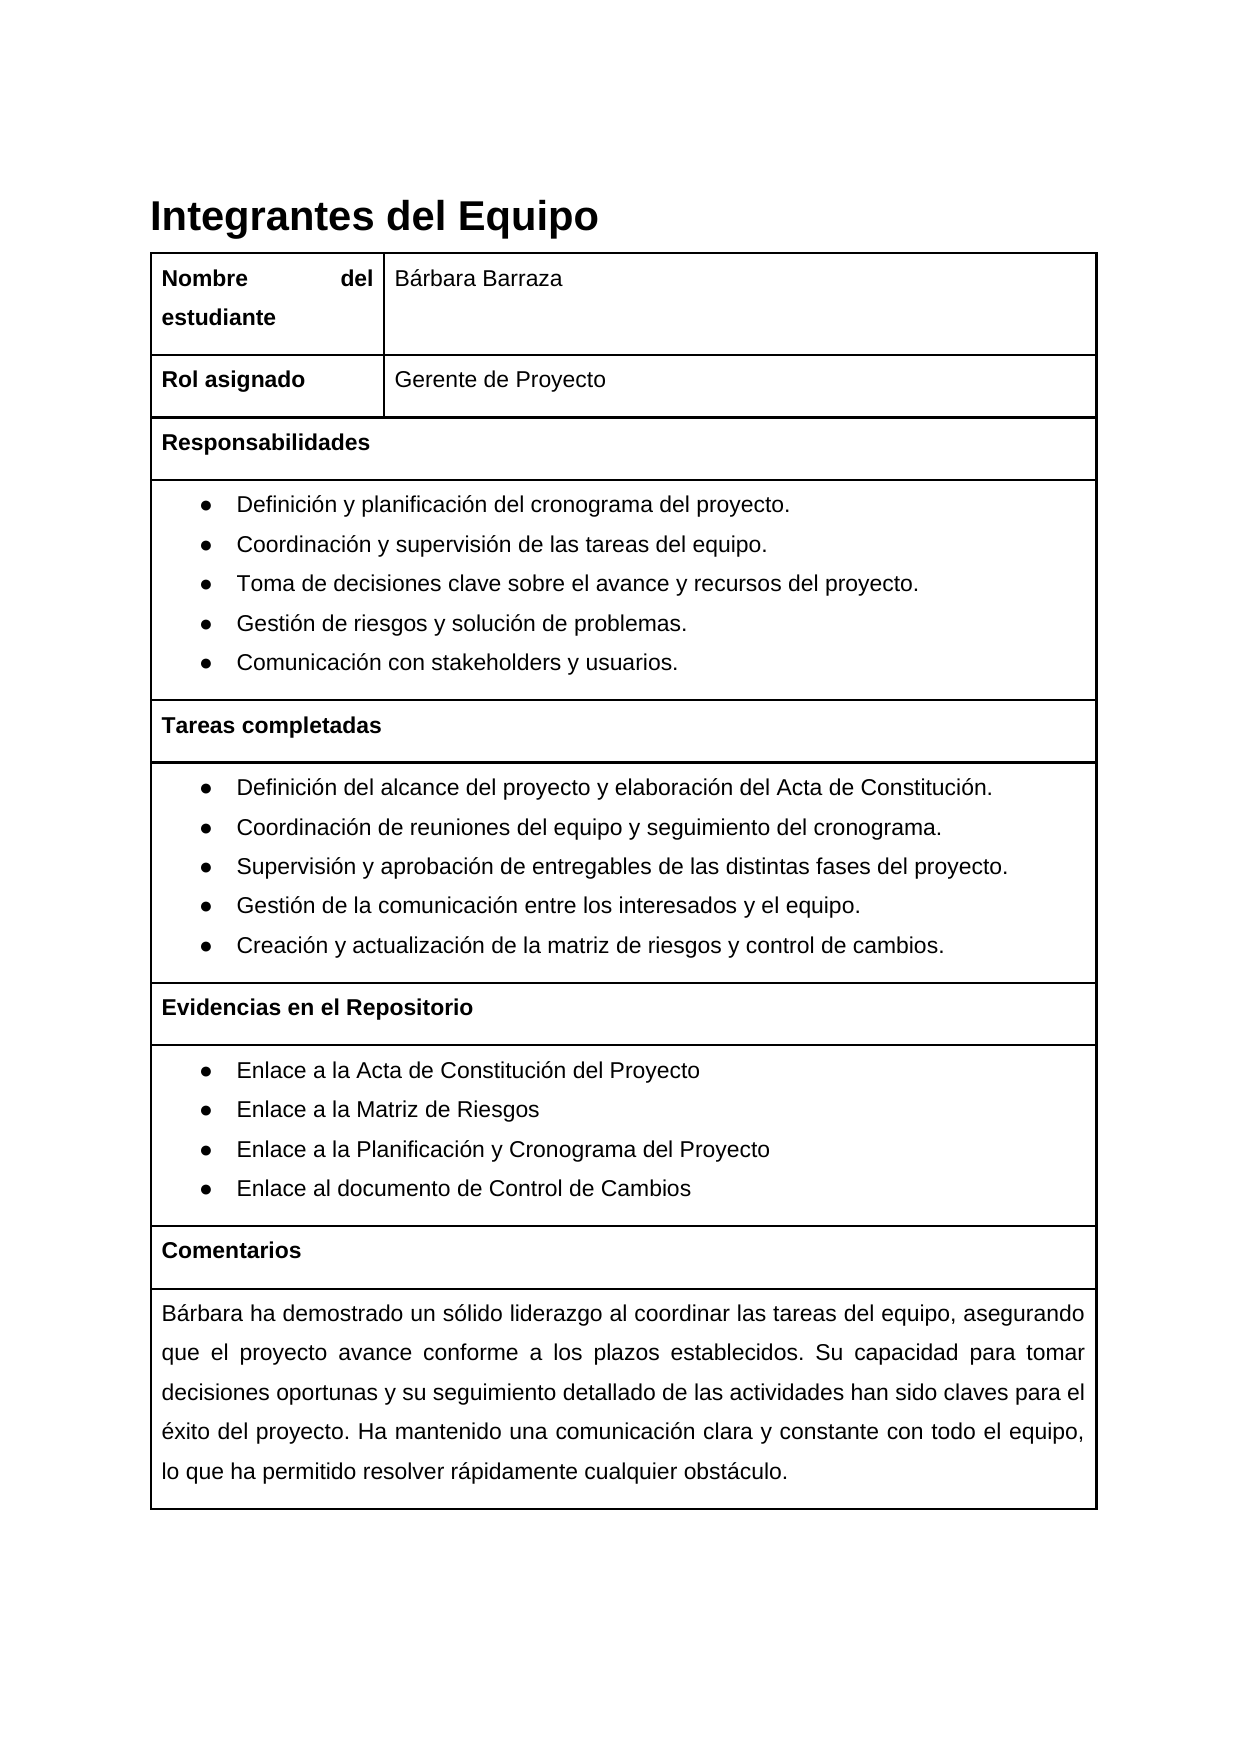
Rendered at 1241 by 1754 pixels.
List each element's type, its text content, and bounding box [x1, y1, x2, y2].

table_cell Comentarios [152, 1227, 1095, 1287]
table_cell Definición del alcance del proyecto y elaboración del Acta de Constitución. Coordinación de reuniones del equipo y seguimiento del cronograma. Supervisión y aprobación de entregables de las distintas fases del proyecto. Gestión de la comunicación entre los interesados ​​y el equipo. Creación y actualización de la matriz de riesgos y control de cambios. [152, 764, 1095, 982]
table_cell Evidencias en el Repositorio [152, 984, 1095, 1044]
table_cell Definición y planificación del cronograma del proyecto. Coordinación y supervisión de las tareas del equipo. Toma de decisiones clave sobre el avance y recursos del proyecto. Gestión de riesgos y solución de problemas. Comunicación con stakeholders y usuarios. [152, 481, 1095, 699]
table_header Bárbara Barraza [385, 254, 1095, 354]
table_header Nombre del estudiante [152, 254, 383, 354]
table_cell Enlace a la Acta de Constitución del Proyecto Enlace a la Matriz de Riesgos Enlace a la Planificación y Cronograma del Proyecto Enlace al documento de Control de Cambios [152, 1046, 1095, 1225]
table_cell Rol asignado [152, 356, 383, 416]
table_cell Bárbara ha demostrado un sólido liderazgo al coordinar las tareas del equipo, asegurando que el proyecto avance conforme a los plazos establecidos. Su capacidad para tomar decisiones oportunas y su seguimiento detallado de las actividades han sido claves para el éxito del proyecto. Ha mantenido una comunicación clara y constante con todo el equipo, lo que ha permitido resolver rápidamente cualquier obstáculo. [152, 1290, 1095, 1508]
table_cell Responsabilidades [152, 419, 1095, 479]
subtitle Integrantes del Equipo [150, 192, 1090, 239]
table_cell Gerente de Proyecto [385, 356, 1095, 416]
table_cell Tareas completadas [152, 701, 1095, 761]
